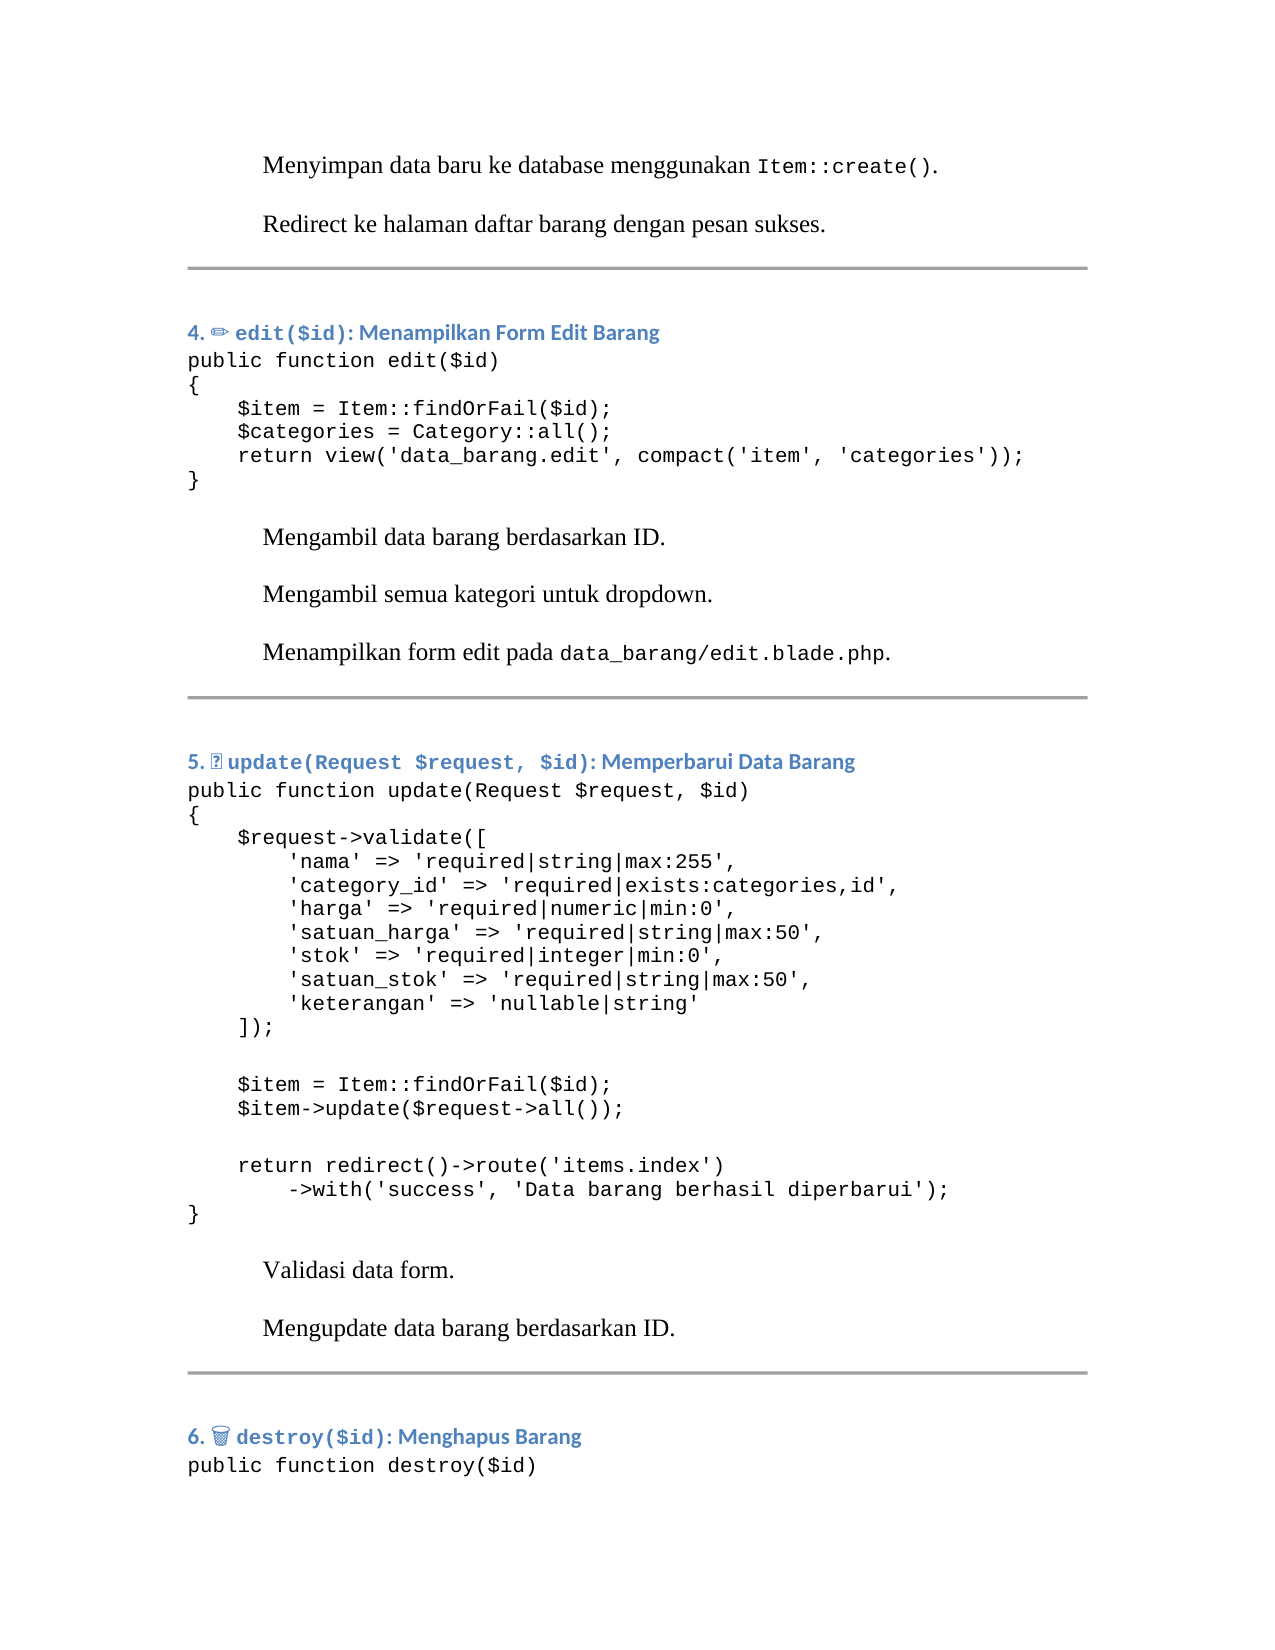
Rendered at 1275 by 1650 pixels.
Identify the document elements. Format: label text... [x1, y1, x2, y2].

text public function destroy($id) [187, 1455, 1087, 1479]
text $categories = Category::all(); [187, 421, 1087, 445]
text 'stok' => 'required|integer|min:0', [187, 946, 1087, 969]
text $item = Item::findOrFail($id); [187, 1074, 1087, 1098]
text ]); [187, 1016, 1087, 1040]
text Mengambil semua kategori untuk dropdown. [262, 579, 1087, 608]
text 'satuan_stok' => 'required|string|max:50', [187, 969, 1087, 993]
text } [187, 1203, 1087, 1226]
subtitle 5. 🔄 update(Request $request, $id): Memperbarui Data Barang [187, 747, 1087, 776]
text 'harga' => 'required|numeric|min:0', [187, 898, 1087, 922]
text Menampilkan form edit pada data_barang/edit.blade.php. [262, 637, 1087, 667]
text } [187, 469, 1087, 492]
text Mengambil data barang berdasarkan ID. [262, 522, 1087, 550]
text $request->validate([ [187, 827, 1087, 851]
text Mengupdate data barang berdasarkan ID. [262, 1313, 1087, 1342]
text $item->update($request->all()); [187, 1098, 1087, 1121]
text 'satuan_harga' => 'required|string|max:50', [187, 922, 1087, 946]
text Validasi data form. [262, 1256, 1087, 1284]
text ->with('success', 'Data barang berhasil diperbarui'); [187, 1179, 1087, 1203]
text { [187, 804, 1087, 827]
text 'category_id' => 'required|exists:categories,id', [187, 874, 1087, 898]
text 'keterangan' => 'nullable|string' [187, 993, 1087, 1016]
text { [187, 374, 1087, 398]
text public function edit($id) [187, 351, 1087, 374]
text Menyimpan data baru ke database menggunakan Item::create(). [262, 150, 1087, 179]
text $item = Item::findOrFail($id); [187, 398, 1087, 421]
subtitle 4. ✏️ edit($id): Menampilkan Form Edit Barang [187, 318, 1087, 346]
text public function update(Request $request, $id) [187, 780, 1087, 804]
text Redirect ke halaman daftar barang dengan pesan sukses. [262, 209, 1087, 237]
subtitle 6. 🗑️ destroy($id): Menghapus Barang [187, 1422, 1087, 1451]
text return redirect()->route('items.index') [187, 1156, 1087, 1179]
text return view('data_barang.edit', compact('item', 'categories')); [187, 445, 1087, 469]
text 'nama' => 'required|string|max:255', [187, 851, 1087, 874]
